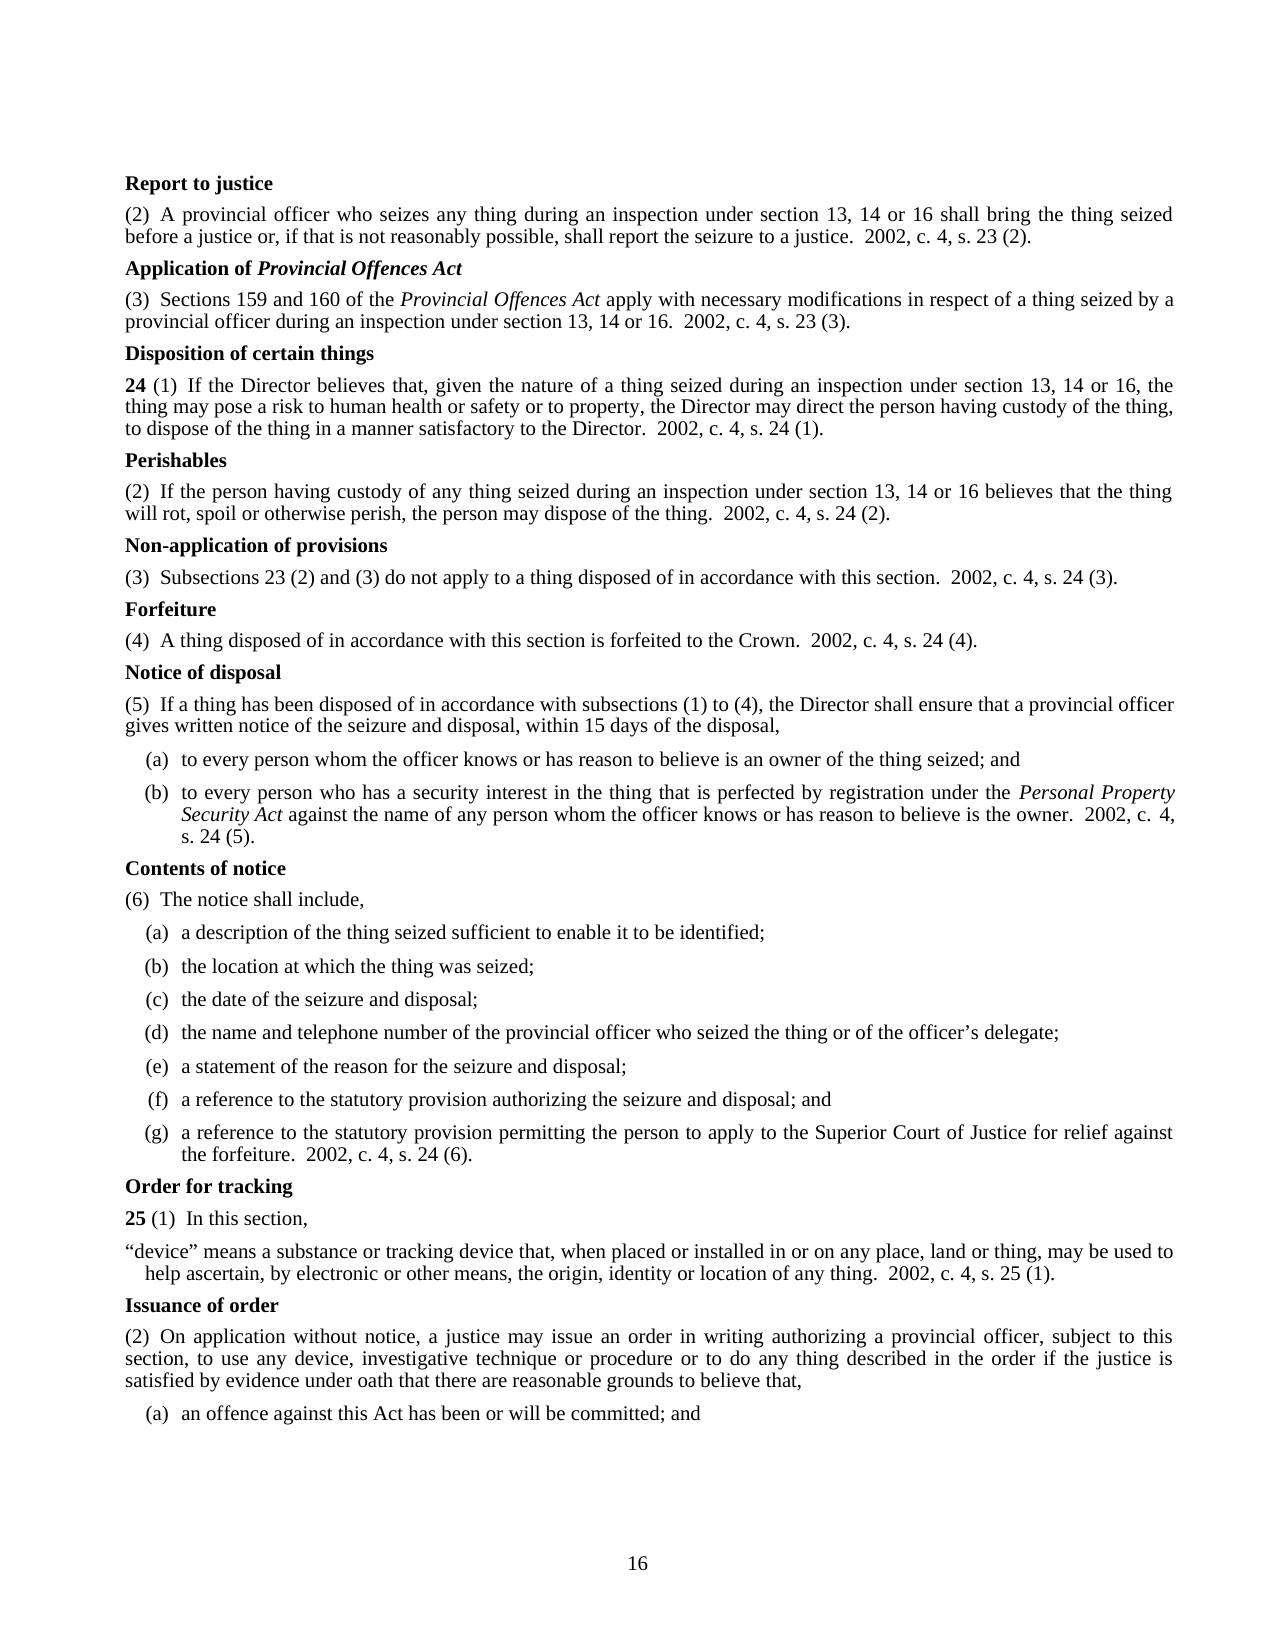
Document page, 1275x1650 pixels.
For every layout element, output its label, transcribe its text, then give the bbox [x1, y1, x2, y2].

text (d) the name and telephone number of the provincial officer who seized the thing or of the officer’s delegate; [125, 1022, 1175, 1044]
text (f) a reference to the statutory provision authorizing the seizure and disposal; and [125, 1089, 1175, 1111]
text “device” means a substance or tracking device that, when placed or installed in or on any place, land or thing, may be used to help ascertain, by electronic or other means, the origin, identity or location of any thing. 2002, c. 4, s. 25 (1). [125, 1241, 1175, 1284]
text (c) the date of the seizure and disposal; [125, 989, 1175, 1011]
text (6) The notice shall include, [125, 889, 1175, 911]
text (3) Sections 159 and 160 of the Provincial Offences Act apply with necessary modifications in respect of a thing seized by a provincial officer during an inspection under section 13, 14 or 16. 2002, c. 4, s. 23 (3). [125, 289, 1175, 333]
text Disposition of certain things [125, 345, 1175, 364]
text (2) A provincial officer who seizes any thing during an inspection under section 13, 14 or 16 shall bring the thing seized before a justice or, if that is not reasonably possible, shall report the seizure to a justice. 2002, c. 4, s. 23 (2). [125, 204, 1175, 248]
text Forfeiture [125, 601, 1175, 620]
text (a) an offence against this Act has been or will be committed; and [125, 1403, 1175, 1425]
text (4) A thing disposed of in accordance with this section is forfeited to the Crown. 2002, c. 4, s. 24 (4). [125, 630, 1175, 652]
text (2) On application without notice, a justice may issue an order in writing authorizing a provincial officer, subject to this section, to use any device, investigative technique or procedure or to do any thing described in the order if the justice is satisfied by evidence under oath that there are reasonable grounds to believe that, [125, 1326, 1175, 1391]
text Notice of disposal [125, 664, 1175, 683]
text (b) the location at which the thing was seized; [125, 956, 1175, 977]
text 24 (1) If the Director believes that, given the nature of a thing seized during an inspection under section 13, 14 or 16, the thing may pose a risk to human health or safety or to property, the Director may direct the person having custody of the thing, to dispose of the thing in a manner satisfactory to the Director. 2002, c. 4, s. 24 (1). [125, 374, 1175, 440]
text (g) a reference to the statutory provision permitting the person to apply to the Superior Court of Justice for relief against the forfeiture. 2002, c. 4, s. 24 (6). [125, 1122, 1175, 1166]
text (b) to every person who has a security interest in the thing that is perfected by registration under the Personal Property Security Act against the name of any person whom the officer knows or has reason to believe is the owner. 2002, c. 4, s. 24 (5). [125, 782, 1175, 847]
text (e) a statement of the reason for the seizure and disposal; [125, 1056, 1175, 1077]
text (3) Subsections 23 (2) and (3) do not apply to a thing disposed of in accordance with this section. 2002, c. 4, s. 24 (3). [125, 567, 1175, 588]
text Order for tracking [125, 1178, 1175, 1197]
text Report to justice [125, 175, 1175, 194]
text (a) a description of the thing seized sufficient to enable it to be identified; [125, 922, 1175, 944]
text Application of Provincial Offences Act [376, 260, 1175, 279]
text (2) If the person having custody of any thing seized during an inspection under section 13, 14 or 16 believes that the thing will rot, spoil or otherwise perish, the person may dispose of the thing. 2002, c. 4, s. 24 (2). [125, 482, 1175, 525]
text Application of Provincial Offences Act [125, 260, 372, 279]
text Non-application of provisions [125, 538, 1175, 556]
text (a) to every person whom the officer knows or has reason to believe is an owner of the thing seized; and [125, 749, 1175, 771]
text 25 (1) In this section, [125, 1208, 1175, 1229]
text Contents of notice [125, 860, 1175, 879]
text Issuance of order [125, 1297, 1175, 1316]
text (5) If a thing has been disposed of in accordance with subsections (1) to (4), the Director shall ensure that a provincial officer gives written notice of the seizure and disposal, within 15 days of the disposal, [125, 694, 1175, 737]
text Perishables [125, 452, 1175, 471]
